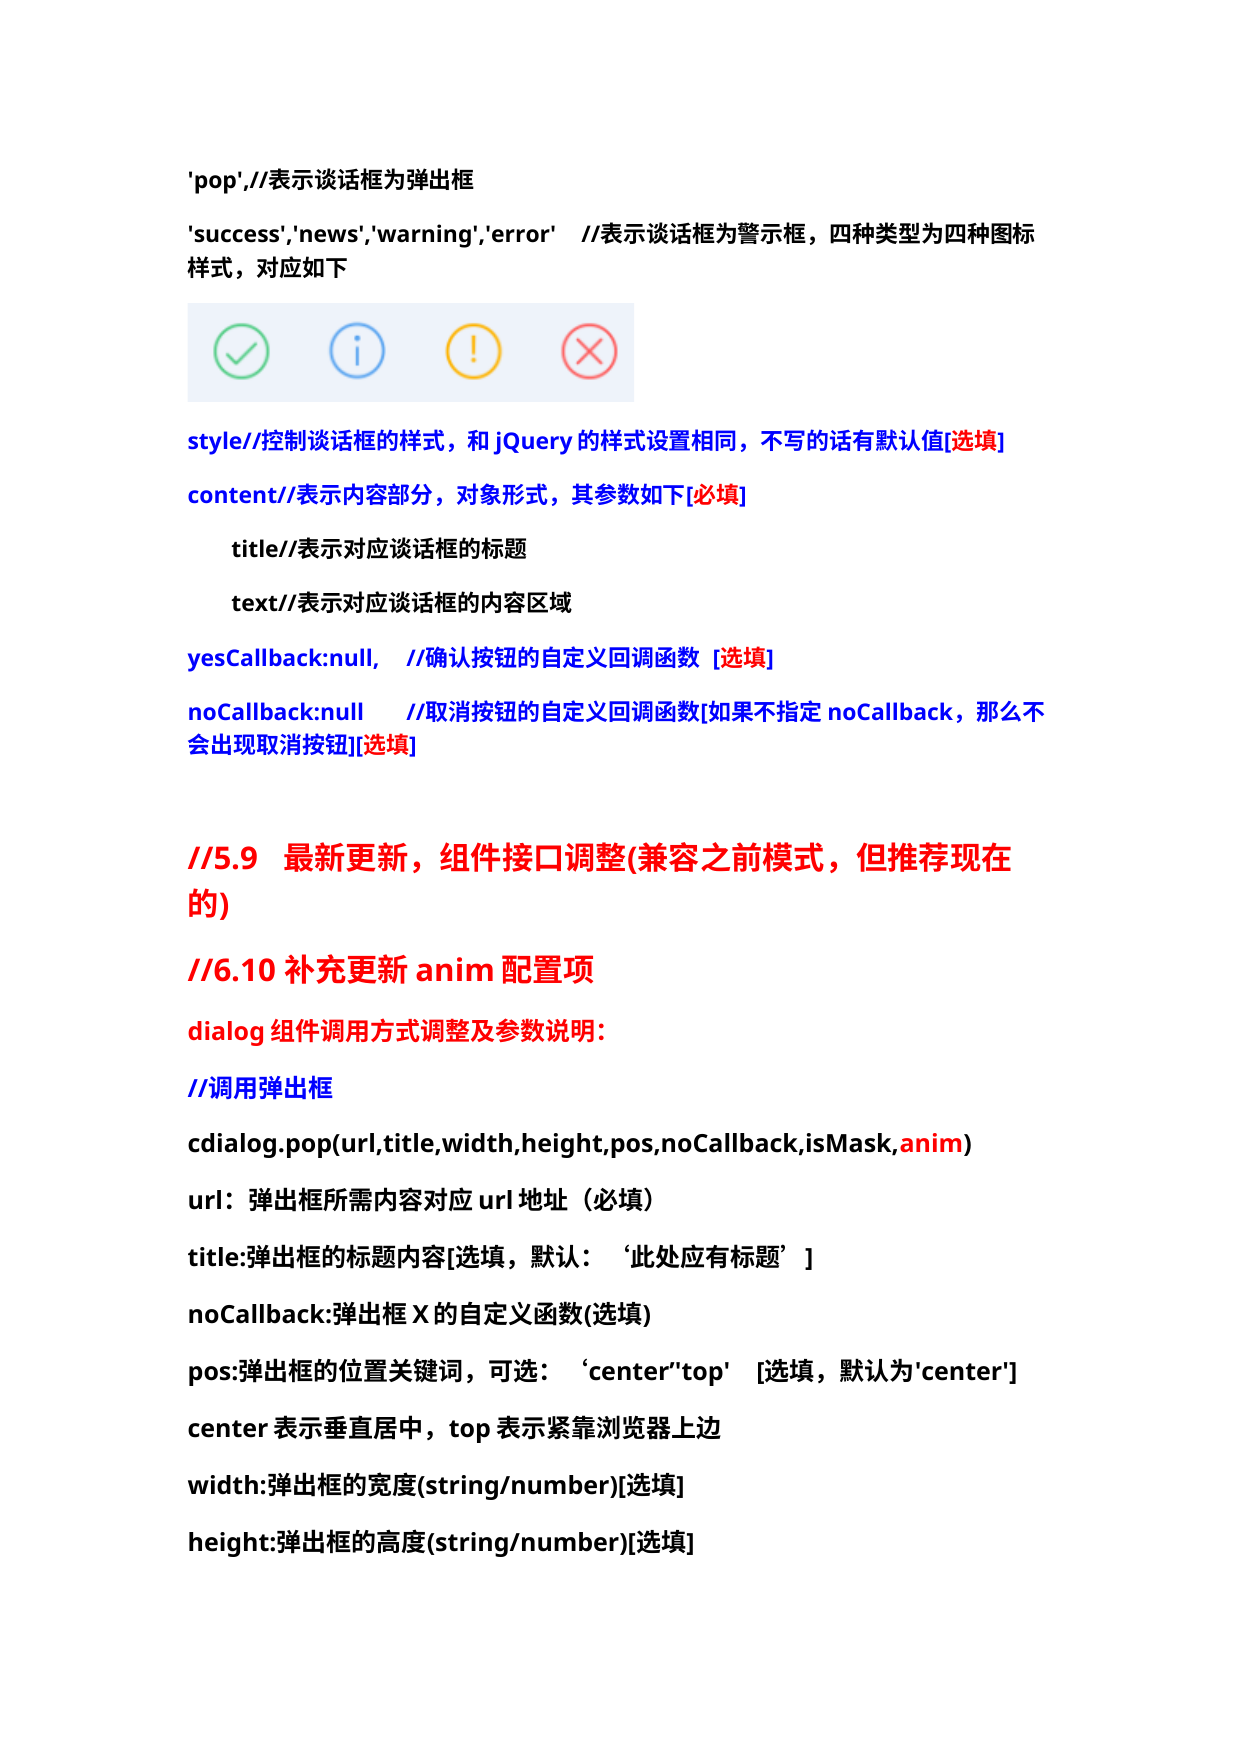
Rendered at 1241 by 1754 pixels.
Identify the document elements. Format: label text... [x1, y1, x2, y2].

text center表示垂直居中，top表示紧靠浏览器上边 [187, 1408, 1053, 1445]
text style//控制谈话框的样式，和jQuery的样式设置相同，不写的话有默认值[选填] [187, 423, 1053, 456]
text width:弹出框的宽度(string/number)[选填] [187, 1466, 1053, 1502]
text //6.10 补充更新anim配置项 [187, 945, 1053, 990]
text //调用弹出框 [187, 1068, 1053, 1104]
text noCallback:null //取消按钮的自定义回调函数[如果不指定noCallback，那么不会出现取消按钮][选填] [187, 694, 1053, 760]
text pos:弹出框的位置关键词，可选：‘center’'top' [选填，默认为'center'] [187, 1351, 1053, 1388]
text title:弹出框的标题内容[选填，默认：‘此处应有标题’] [187, 1237, 1053, 1273]
text cdialog.pop(url,title,width,height,pos,noCallback,isMask,anim) [187, 1125, 1053, 1159]
text yesCallback:null, //确认按钮的自定义回调函数 [选填] [187, 639, 1053, 673]
text 'success','news','warning','error' //表示谈话框为警示框，四种类型为四种图标样式，对应如下 [187, 216, 1053, 283]
text height:弹出框的高度(string/number)[选填] [187, 1523, 1053, 1559]
picture [187, 303, 635, 402]
text //5.9 最新更新，组件接口调整(兼容之前模式，但推荐现在的) [187, 833, 1053, 924]
text 'pop',//表示谈话框为弹出框 [187, 162, 1053, 195]
text noCallback:弹出框X的自定义函数(选填) [187, 1294, 1053, 1331]
text title//表示对应谈话框的标题 [187, 531, 1053, 564]
text url：弹出框所需内容对应url地址（必填） [187, 1180, 1053, 1216]
text text//表示对应谈话框的内容区域 [187, 585, 1053, 619]
text content//表示内容部分，对象形式，其参数如下[必填] [187, 477, 1053, 510]
text dialog组件调用方式调整及参数说明： [187, 1011, 1053, 1047]
